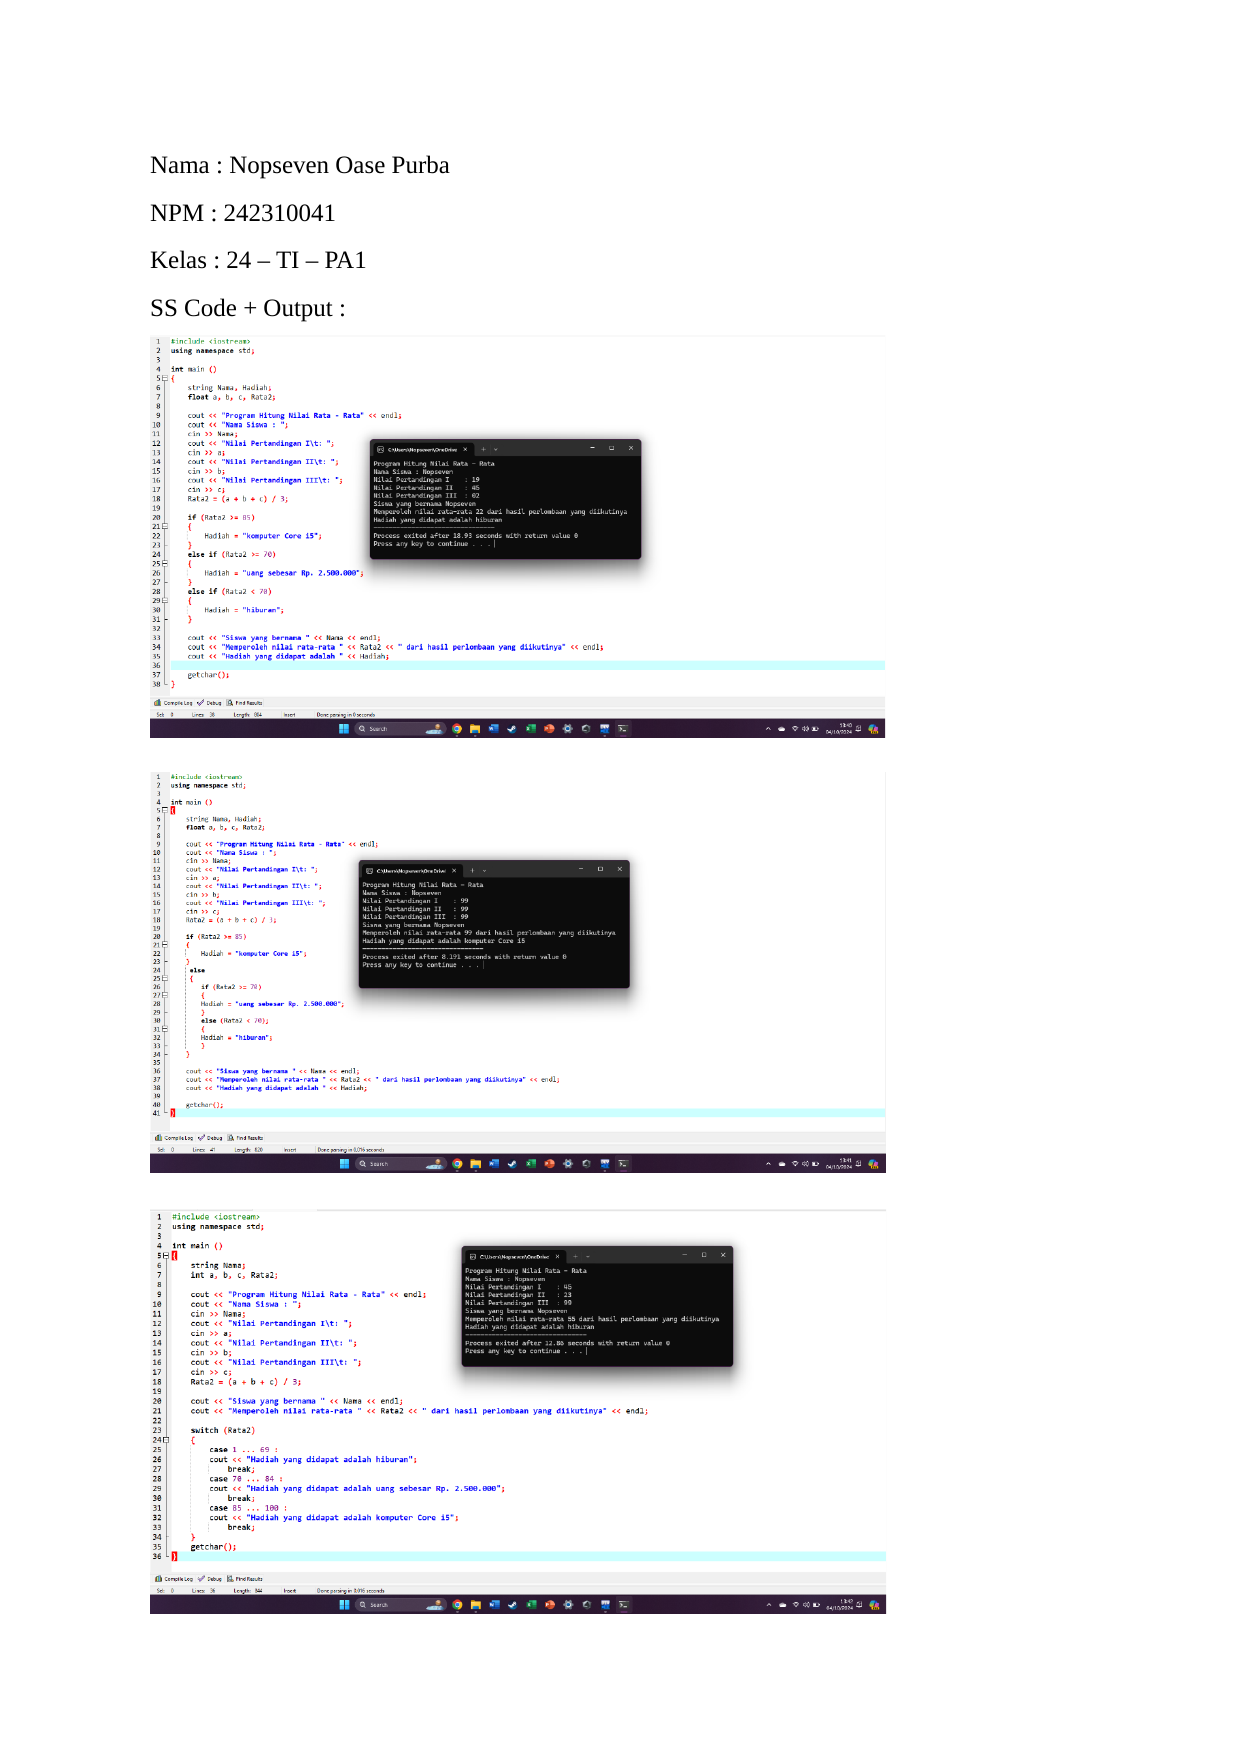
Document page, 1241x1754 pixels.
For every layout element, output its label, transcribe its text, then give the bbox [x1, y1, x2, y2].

text SS Code + Output : [150, 293, 1090, 322]
text Nama : Nopseven Oase Purba [150, 150, 1090, 179]
picture [150, 772, 886, 1173]
picture [150, 335, 886, 738]
text NPM : 242310041 [150, 198, 1090, 226]
text Kelas : 24 – TI – PA1 [150, 245, 1090, 274]
picture [150, 1209, 887, 1614]
